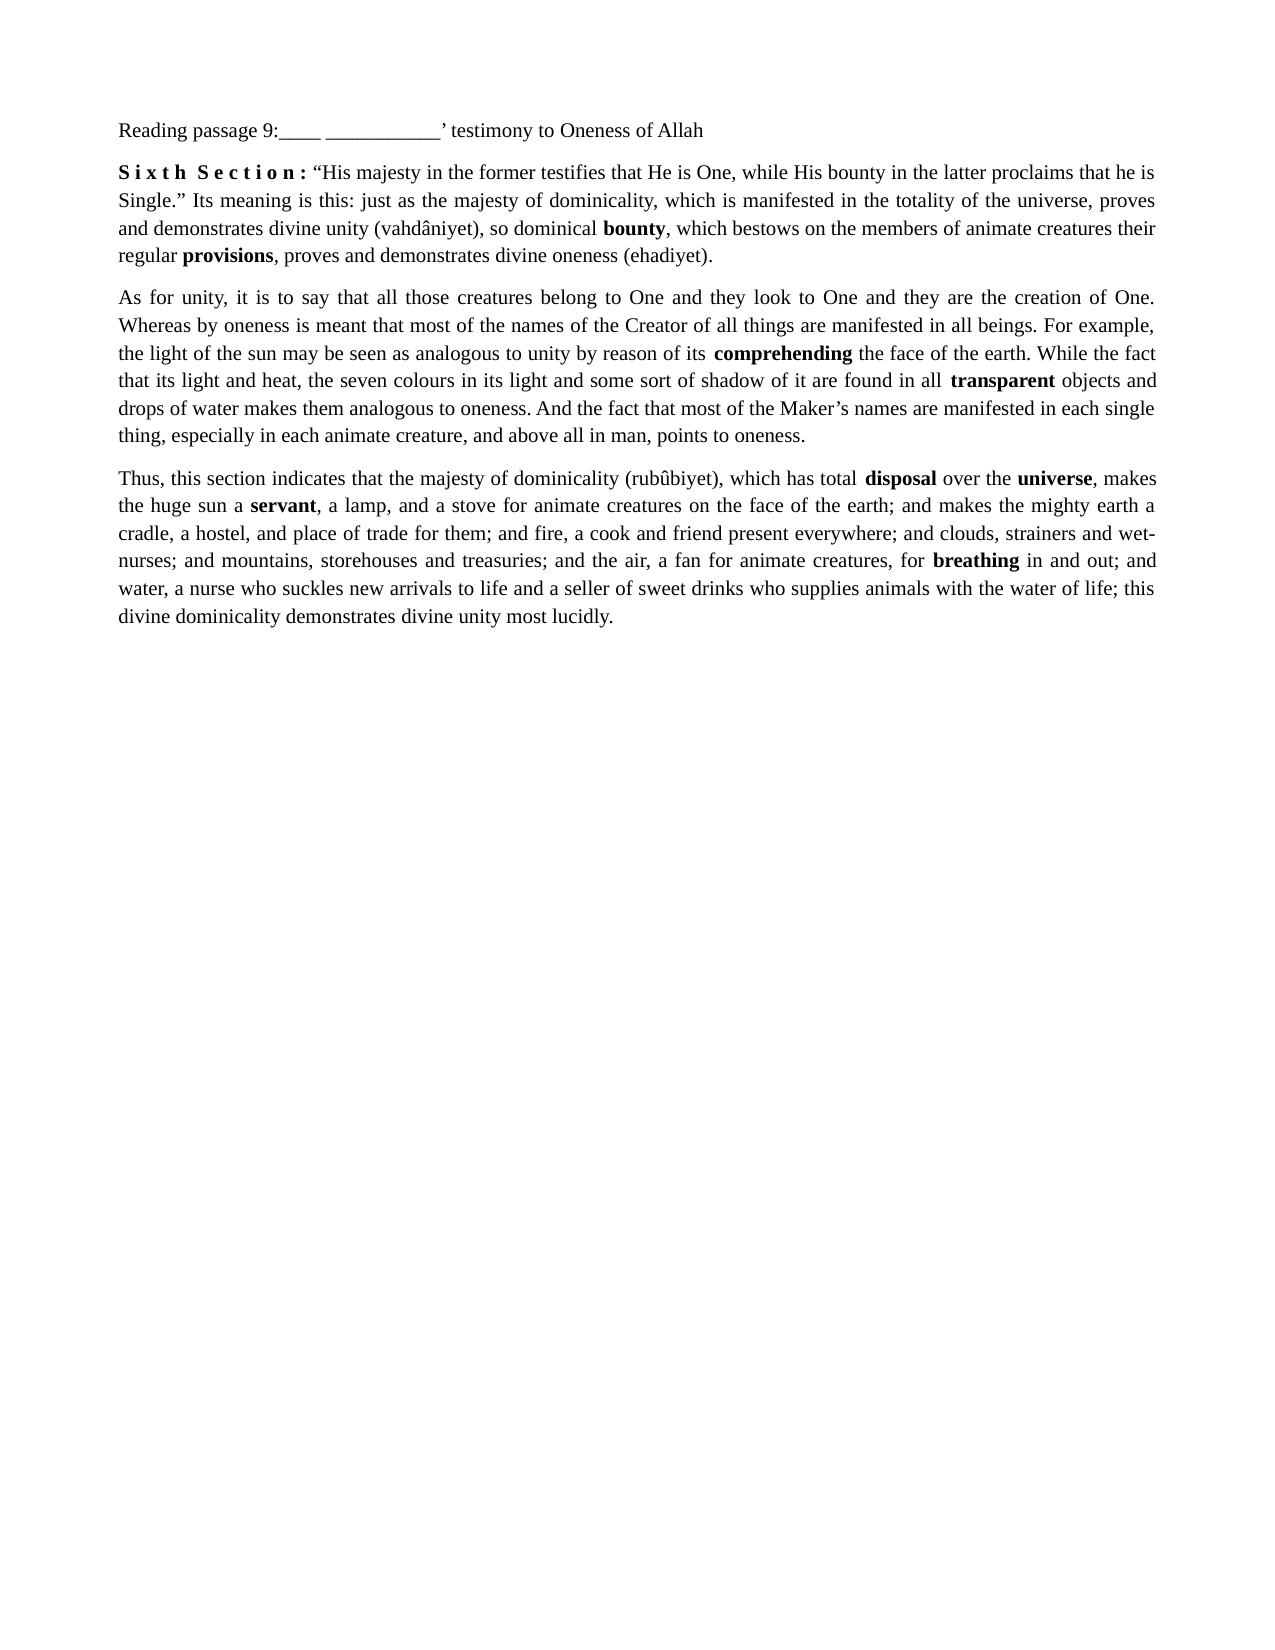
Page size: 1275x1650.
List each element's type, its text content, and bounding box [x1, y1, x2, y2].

text Reading passage 9:____ ___________’ testimony to Oneness of Allah [118, 118, 1157, 142]
text As for unity, it is to say that all those creatures belong to One and they look to One and they are the creation of One. Whereas by oneness is meant that most of the names of the Creator of all things are manifested in all beings. For example, the light of the sun may be seen as analogous to unity by reason of its comprehending the face of the earth. While the fact that its light and heat, the seven colours in its light and some sort of shadow of it are found in all transparent objects and drops of water makes them analogous to oneness. And the fact that most of the Maker’s names are manifested in each single thing, especially in each animate creature, and above all in man, points to oneness. [118, 285, 1157, 447]
text S i x t h S e c t i o n : “His majesty in the former testifies that He is One, while His bounty in the latter proclaims that he is Single.” Its meaning is this: just as the majesty of dominicality, which is manifested in the totality of the universe, proves and demonstrates divine unity (vahdâniyet), so dominical bounty, which bestows on the members of animate creatures their regular provisions, proves and demonstrates divine oneness (ehadiyet). [118, 160, 1157, 267]
text Thus, this section indicates that the majesty of dominicality (rubûbiyet), which has total disposal over the universe, makes the huge sun a servant, a lamp, and a stove for animate creatures on the face of the earth; and makes the mighty earth a cradle, a hostel, and place of trade for them; and fire, a cook and friend present everywhere; and clouds, strainers and wet-nurses; and mountains, storehouses and treasuries; and the air, a fan for animate creatures, for breathing in and out; and water, a nurse who suckles new arrivals to life and a seller of sweet drinks who supplies animals with the water of life; this divine dominicality demonstrates divine unity most lucidly. [118, 466, 1157, 628]
